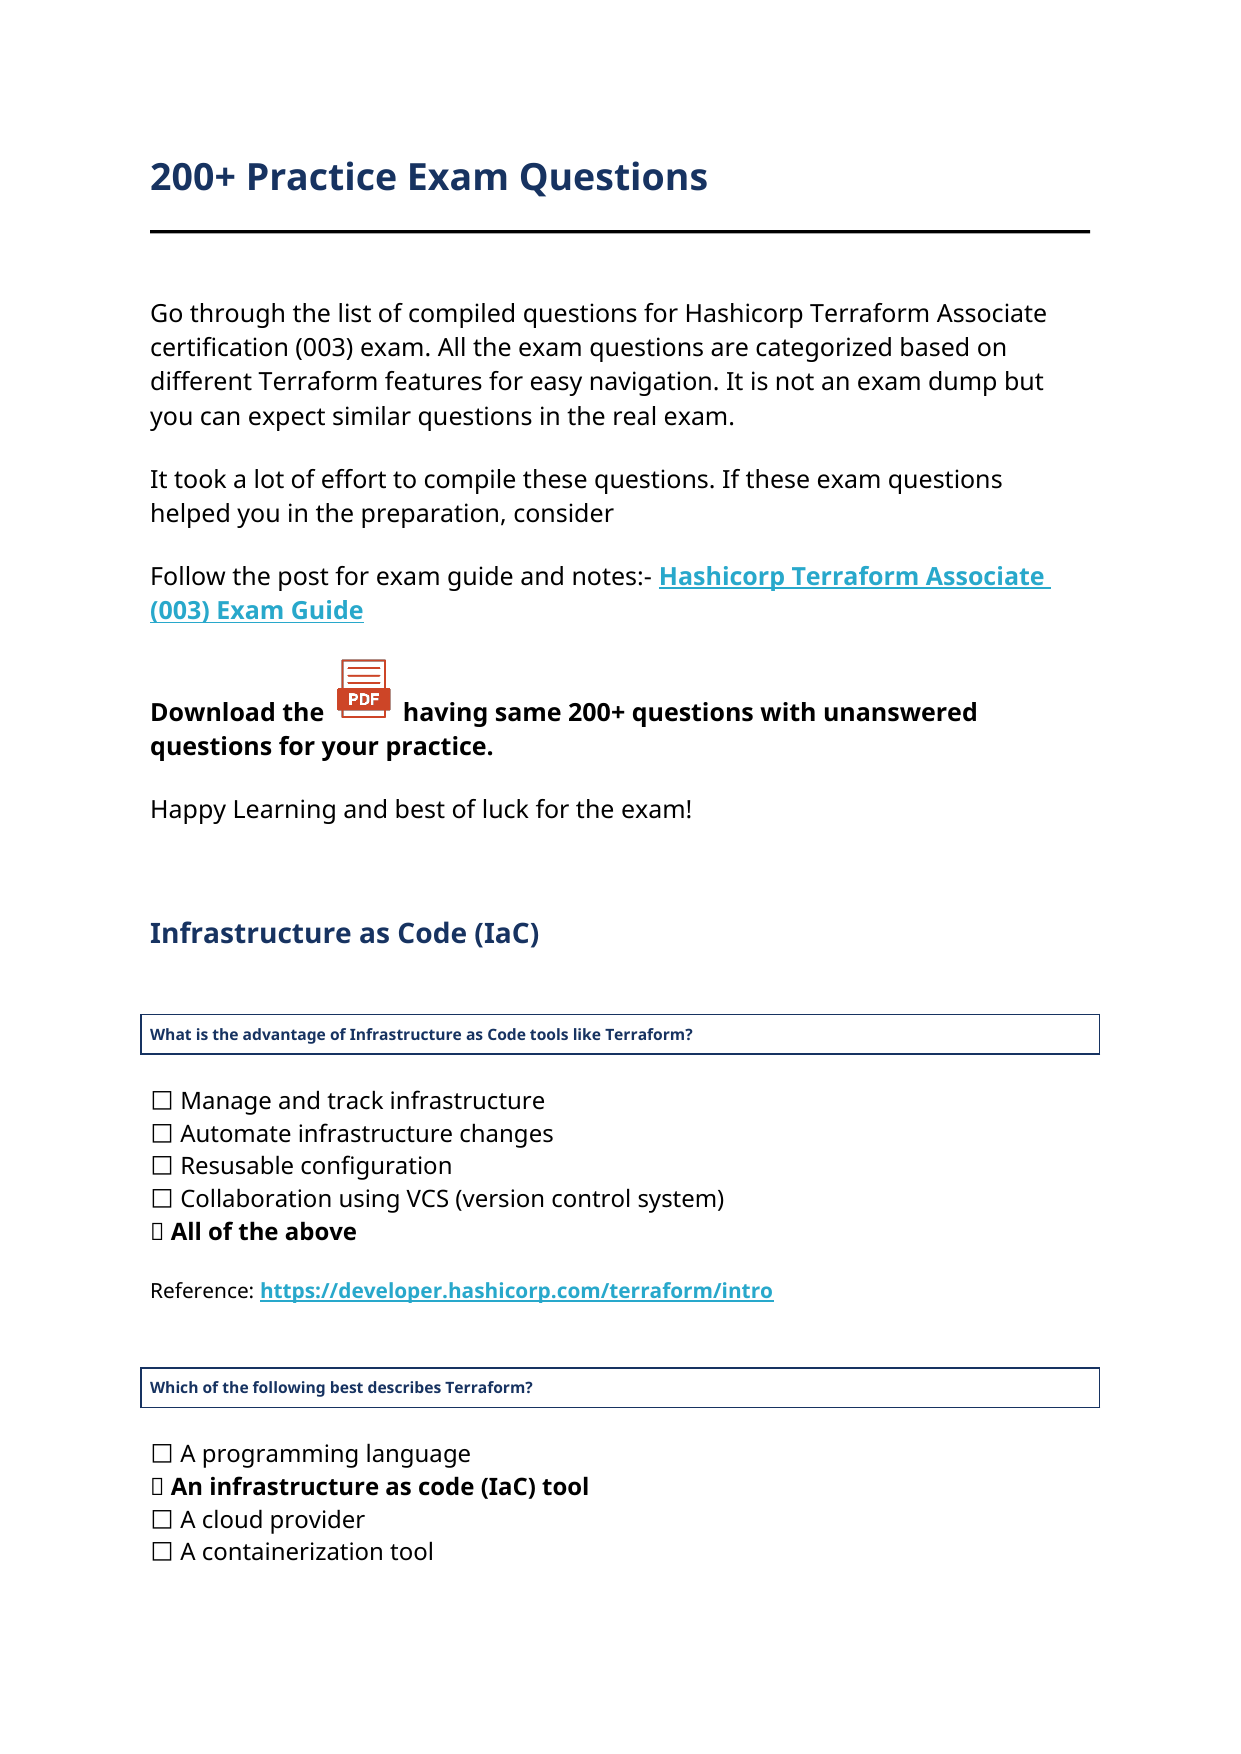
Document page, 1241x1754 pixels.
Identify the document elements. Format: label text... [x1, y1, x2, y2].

picture [330, 656, 397, 722]
text Go through the list of compiled questions for Hashicorp Terraform Associate certification (003) exam. All the exam questions are categorized based on different Terraform features for easy navigation. It is not an exam dump but you can expect similar questions in the real exam. [150, 296, 1090, 432]
text What is the advantage of Infrastructure as Code tools like Terraform? [142, 1015, 1099, 1053]
text 200+ Practice Exam Questions [150, 150, 1090, 201]
text Follow the post for exam guide and notes:- Hashicorp Terraform Associate (003) Exam Guide [150, 559, 1090, 627]
text ⬜ Manage and track infrastructure ⬜ Automate infrastructure changes ⬜ Resusable configuration ⬜ Collaboration using VCS (version control system) ✅ All of the above [150, 1084, 1090, 1247]
text Infrastructure as Code (IaC) [150, 913, 1090, 951]
text ⬜ A programming language ✅ An infrastructure as code (IaC) tool ⬜ A cloud provider ⬜ A containerization tool [150, 1437, 1090, 1568]
text Download the having same 200+ questions with unanswered questions for your practice. [150, 656, 1090, 763]
text Reference: https://developer.hashicorp.com/terraform/intro [150, 1276, 1090, 1304]
text Happy Learning and best of luck for the exam! [150, 792, 1090, 826]
text It took a lot of effort to compile these questions. If these exam questions helped you in the preparation, consider [150, 461, 1090, 529]
text Which of the following best describes Terraform? [142, 1369, 1099, 1407]
